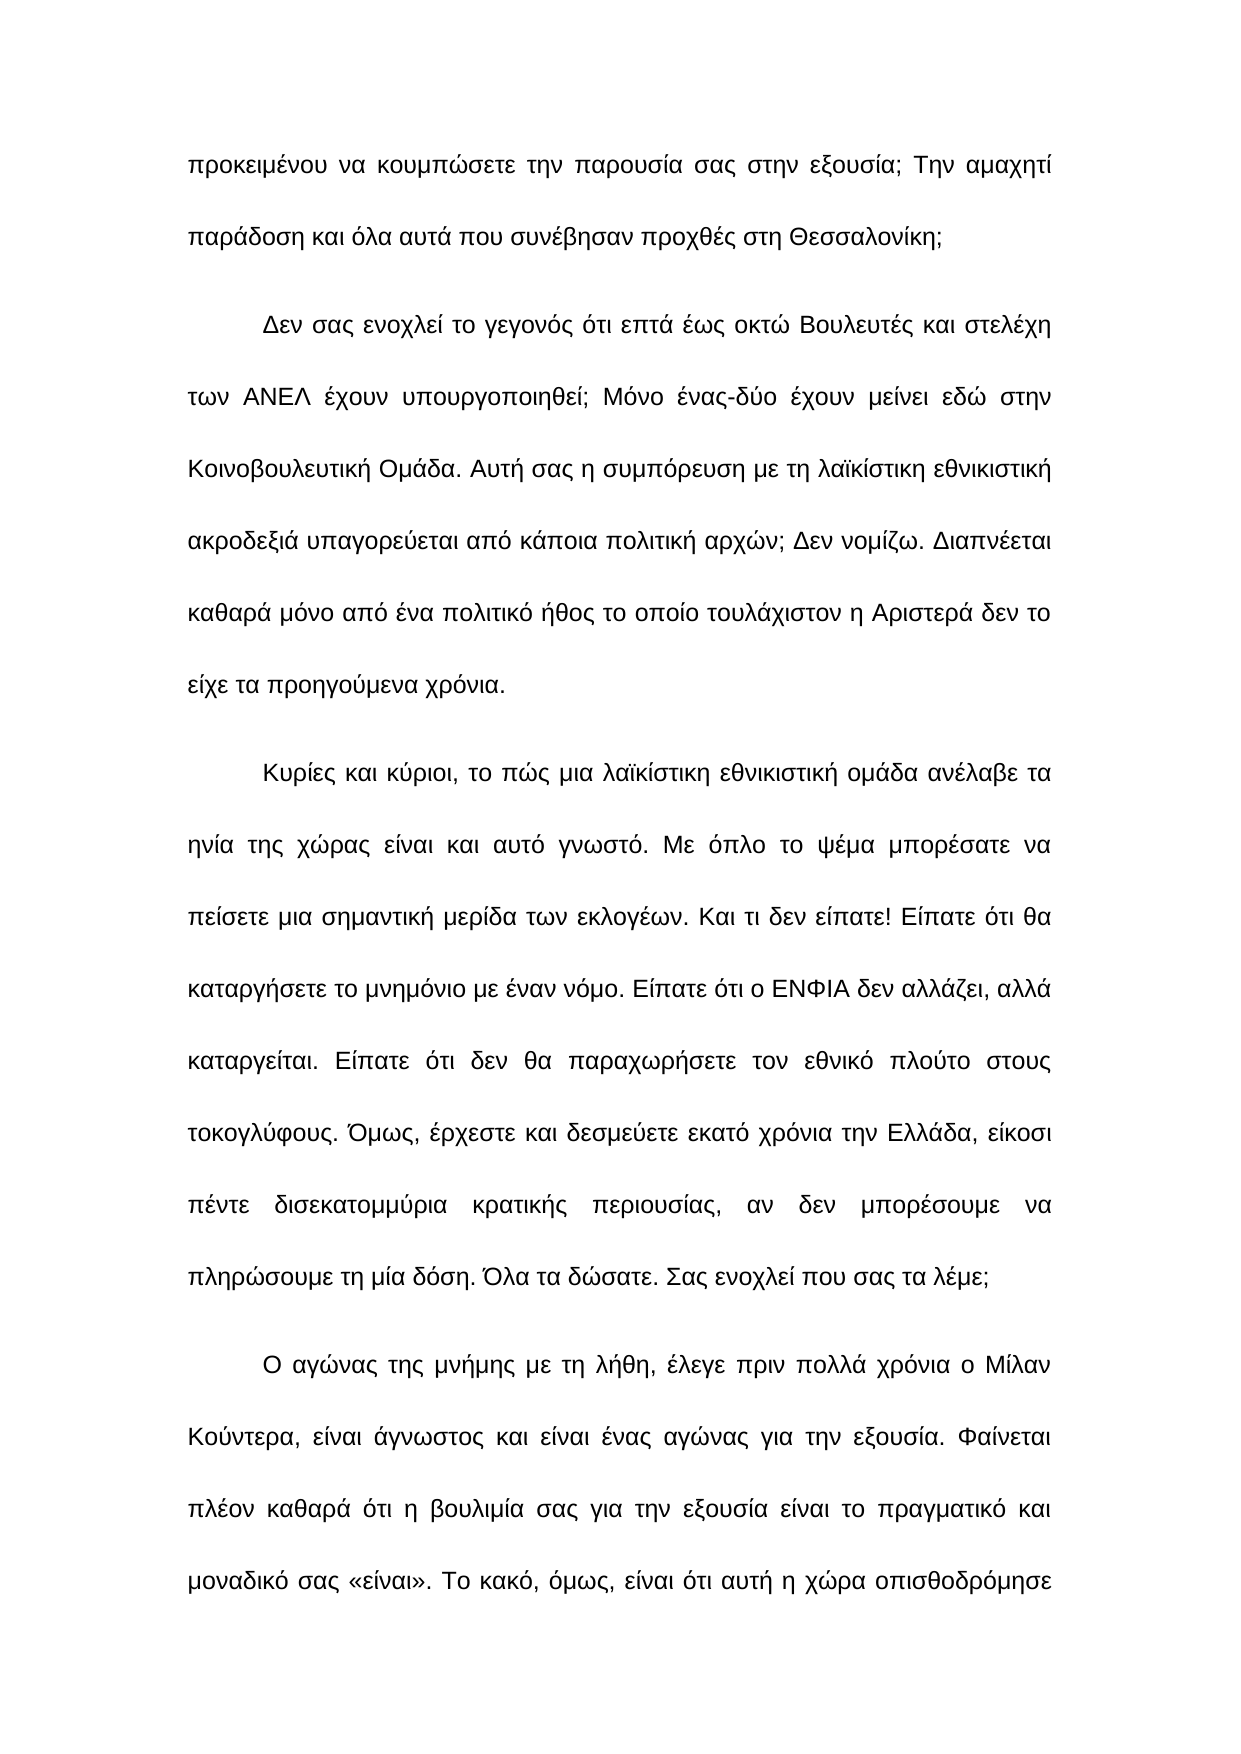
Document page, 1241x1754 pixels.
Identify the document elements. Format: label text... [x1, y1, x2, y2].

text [187, 150, 1053, 251]
text Δεν σας ενοχλεί το γεγονός ότι επτά έως οκτώ Βουλευτές και στελέχη των ΑΝΕΛ έχουν υπουργοποιηθεί; Μόνο ένας-δύο έχουν μείνει εδώ στην Κοινοβουλευτική Ομάδα. Αυτή σας η συμπόρευση με τη λαϊκίστικη εθνικιστική ακροδεξιά υπαγορεύεται από κάποια πολιτική αρχών; Δεν νομίζω. Διαπνέεται καθαρά μόνο από ένα πολιτικό ήθος το οποίο τουλάχιστον η Αριστερά δεν το είχε τα προηγούμενα χρόνια. [187, 310, 1053, 698]
text Κυρίες και κύριοι, το πώς μια λαϊκίστικη εθνικιστική ομάδα ανέλαβε τα ηνία της χώρας είναι και αυτό γνωστό. Με όπλο το ψέμα μπορέσατε να πείσετε μια σημαντική μερίδα των εκλογέων. Και τι δεν είπατε! Είπατε ότι θα καταργήσετε το μνημόνιο με έναν νόμο. Είπατε ότι ο ΕΝΦΙΑ δεν αλλάζει, αλλά καταργείται. Είπατε ότι δεν θα παραχωρήσετε τον εθνικό πλούτο στους τοκογλύφους. Όμως, έρχεστε και δεσμεύετε εκατό χρόνια την Ελλάδα, είκοσι πέντε δισεκατομμύρια κρατικής περιουσίας, αν δεν μπορέσουμε να πληρώσουμε τη μία δόση. Όλα τα δώσατε. Σας ενοχλεί που σας τα λέμε; [187, 758, 1053, 1290]
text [187, 1350, 1053, 1594]
